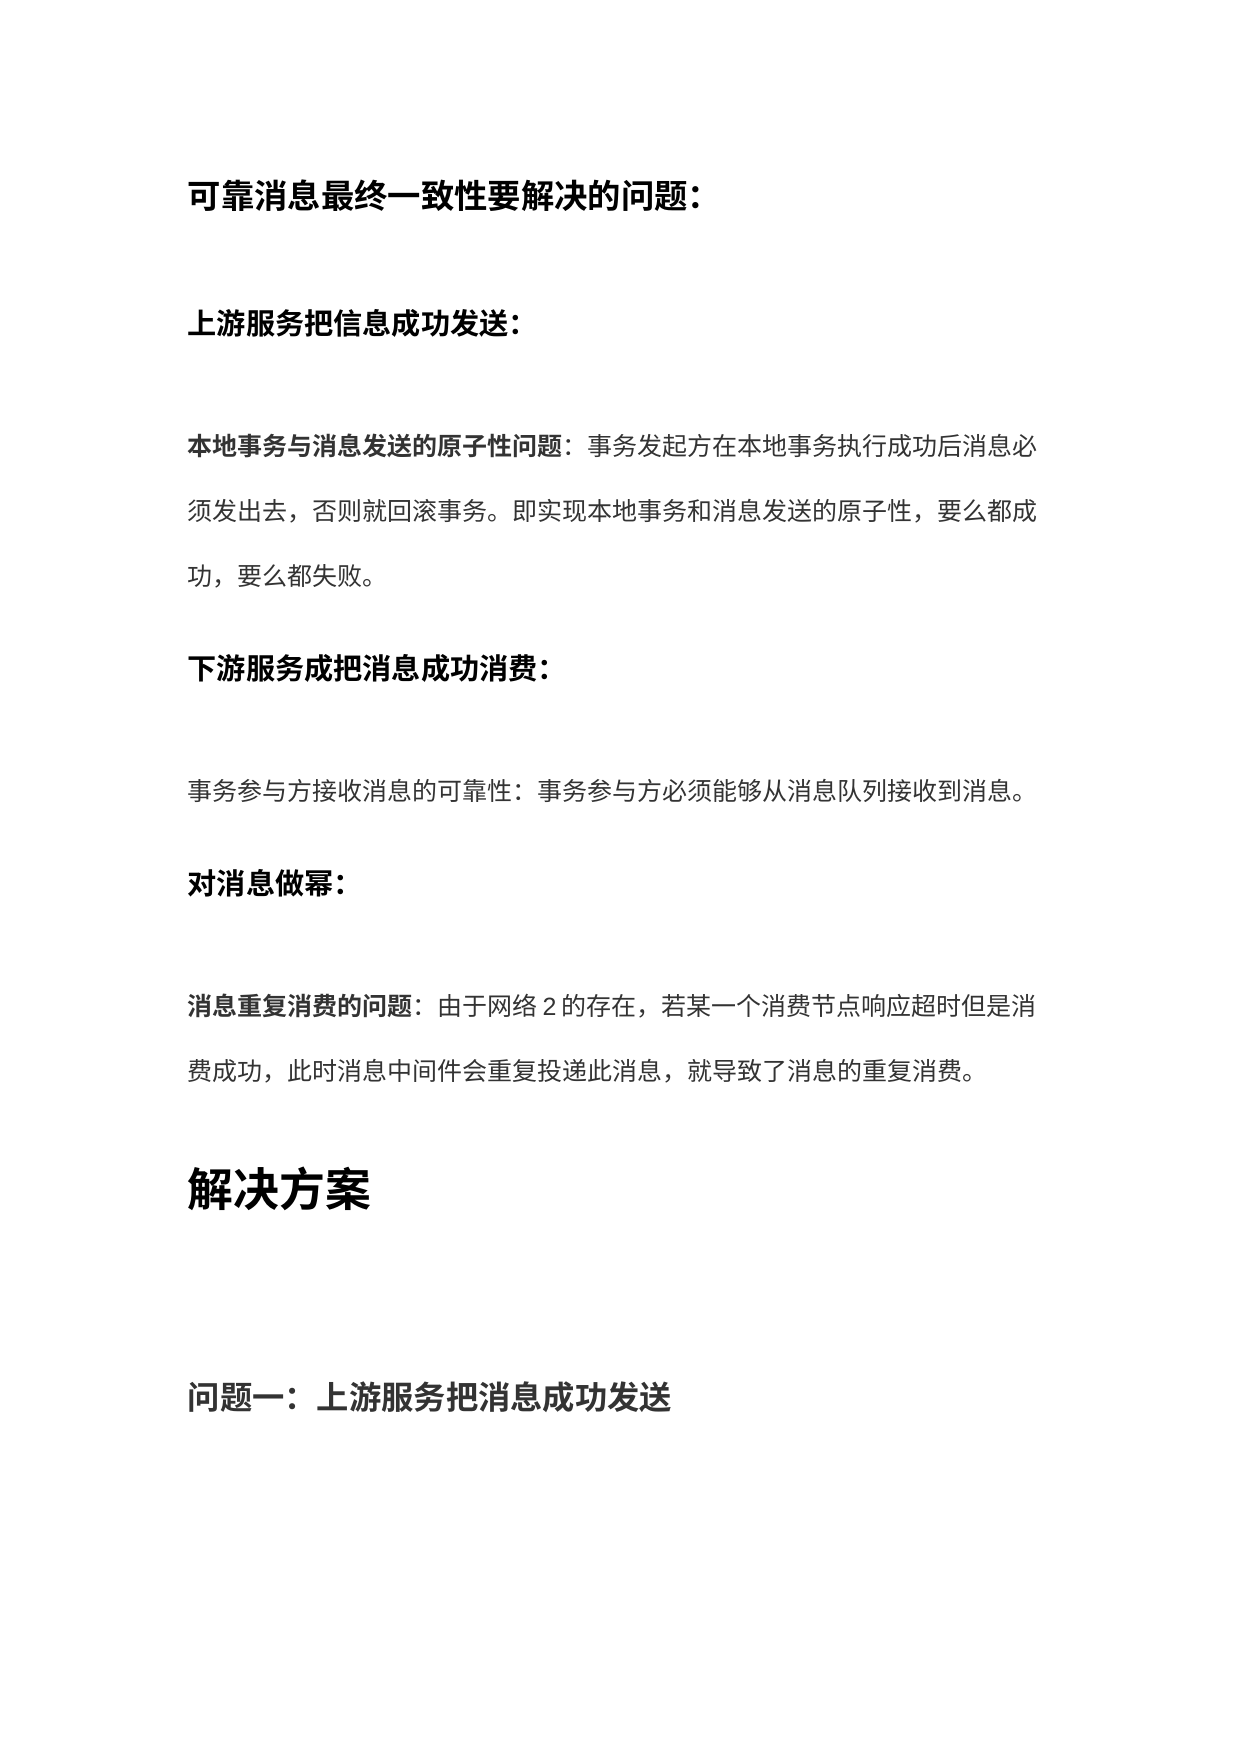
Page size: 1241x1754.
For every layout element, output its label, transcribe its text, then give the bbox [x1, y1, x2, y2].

text 事务参与方接收消息的可靠性：事务参与方必须能够从消息队列接收到消息。 [187, 757, 1053, 822]
subtitle 下游服务成把消息成功消费： [187, 634, 1053, 699]
subtitle 上游服务把信息成功发送： [187, 289, 1053, 354]
subtitle 问题一：上游服务把消息成功发送 [187, 1363, 1053, 1428]
text 本地事务与消息发送的原子性问题：事务发起方在本地事务执行成功后消息必须发出去，否则就回滚事务。即实现本地事务和消息发送的原子性，要么都成功，要么都失败。 [187, 412, 1053, 607]
subtitle 解决方案 [187, 1137, 1053, 1235]
subtitle 对消息做幂： [187, 849, 1053, 914]
subtitle 可靠消息最终一致性要解决的问题： [187, 162, 1053, 227]
text 消息重复消费的问题：由于网络2的存在，若某一个消费节点响应超时但是消费成功，此时消息中间件会重复投递此消息，就导致了消息的重复消费。 [187, 972, 1053, 1102]
